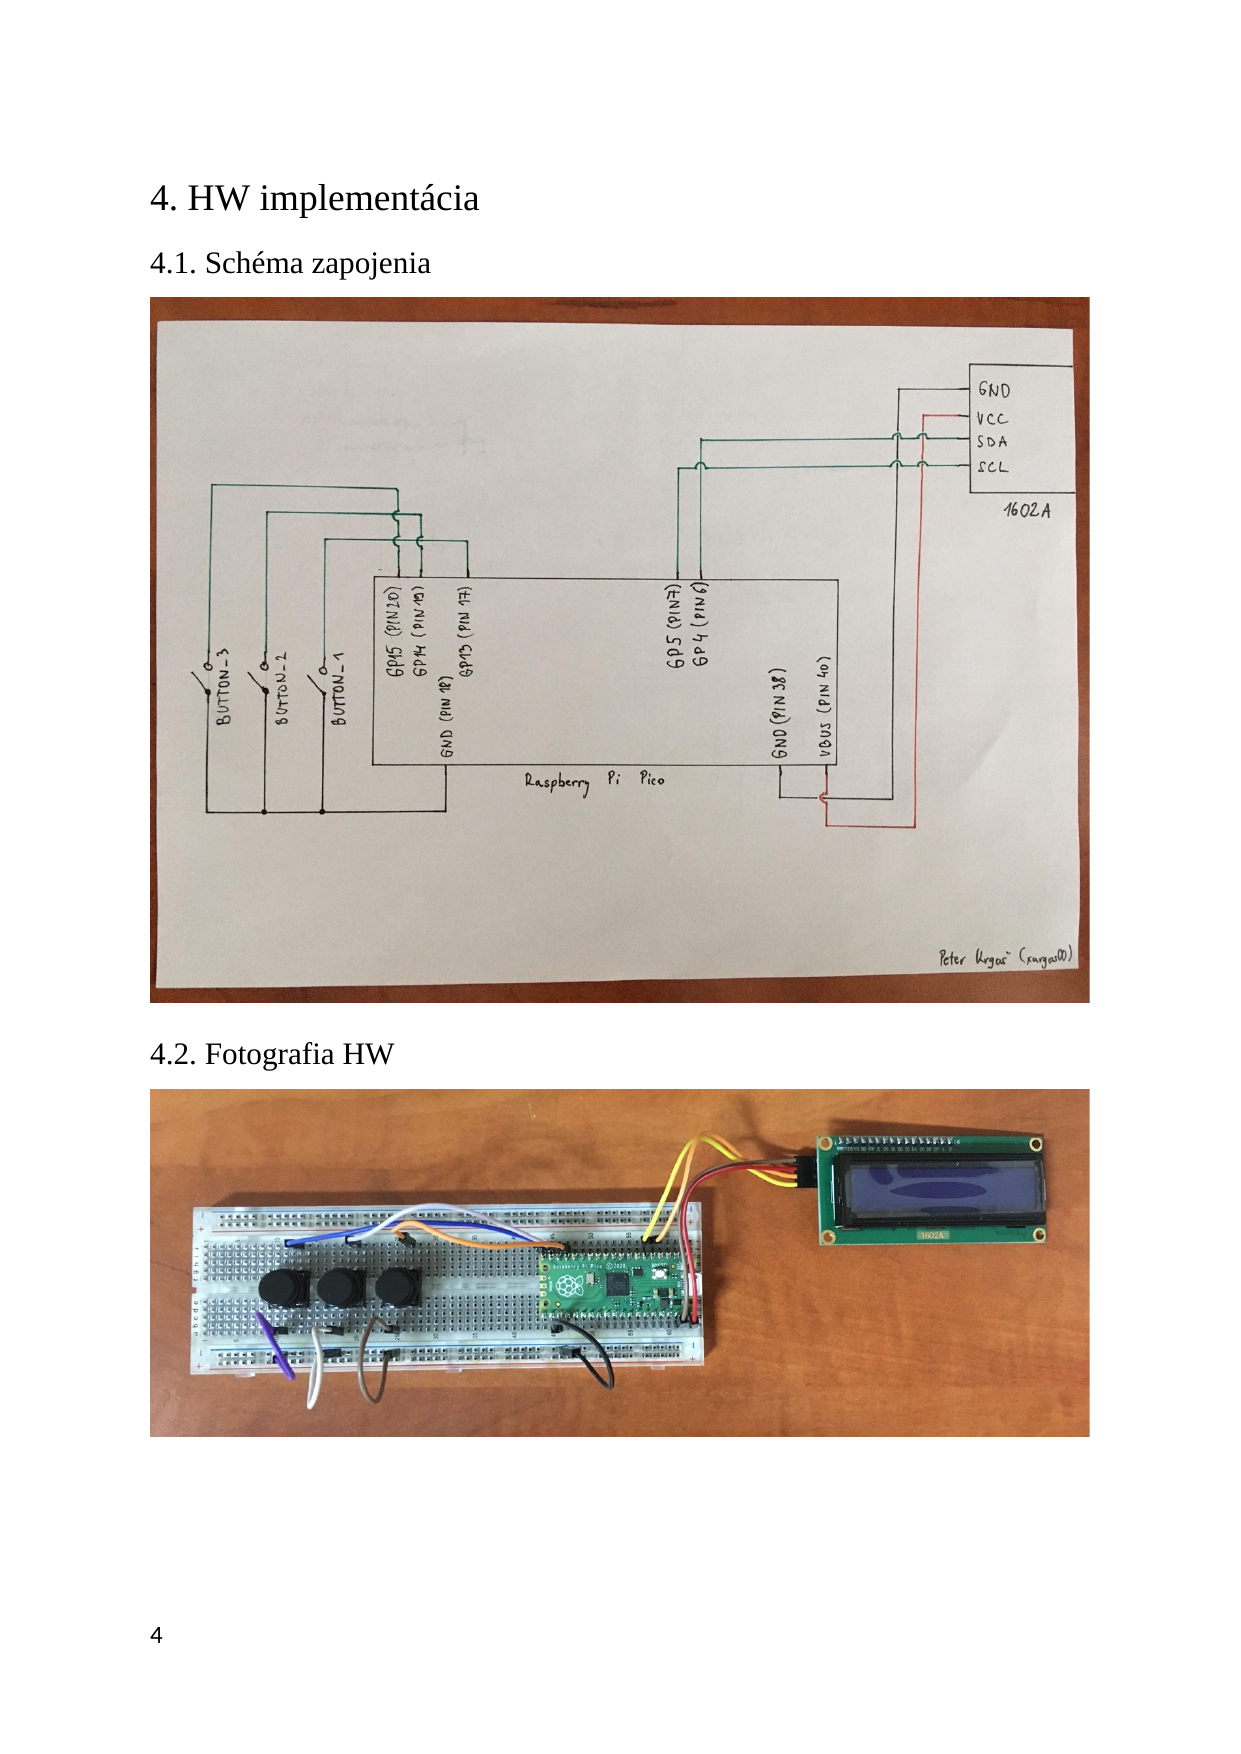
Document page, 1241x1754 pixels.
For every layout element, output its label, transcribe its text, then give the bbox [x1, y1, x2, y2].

subtitle 4.1. Schéma zapojenia [150, 244, 1090, 280]
picture [150, 297, 1090, 1003]
subtitle 4. HW implementácia [150, 175, 1090, 218]
picture [150, 1089, 1090, 1437]
subtitle 4.2. Fotografia HW [150, 1035, 1090, 1071]
